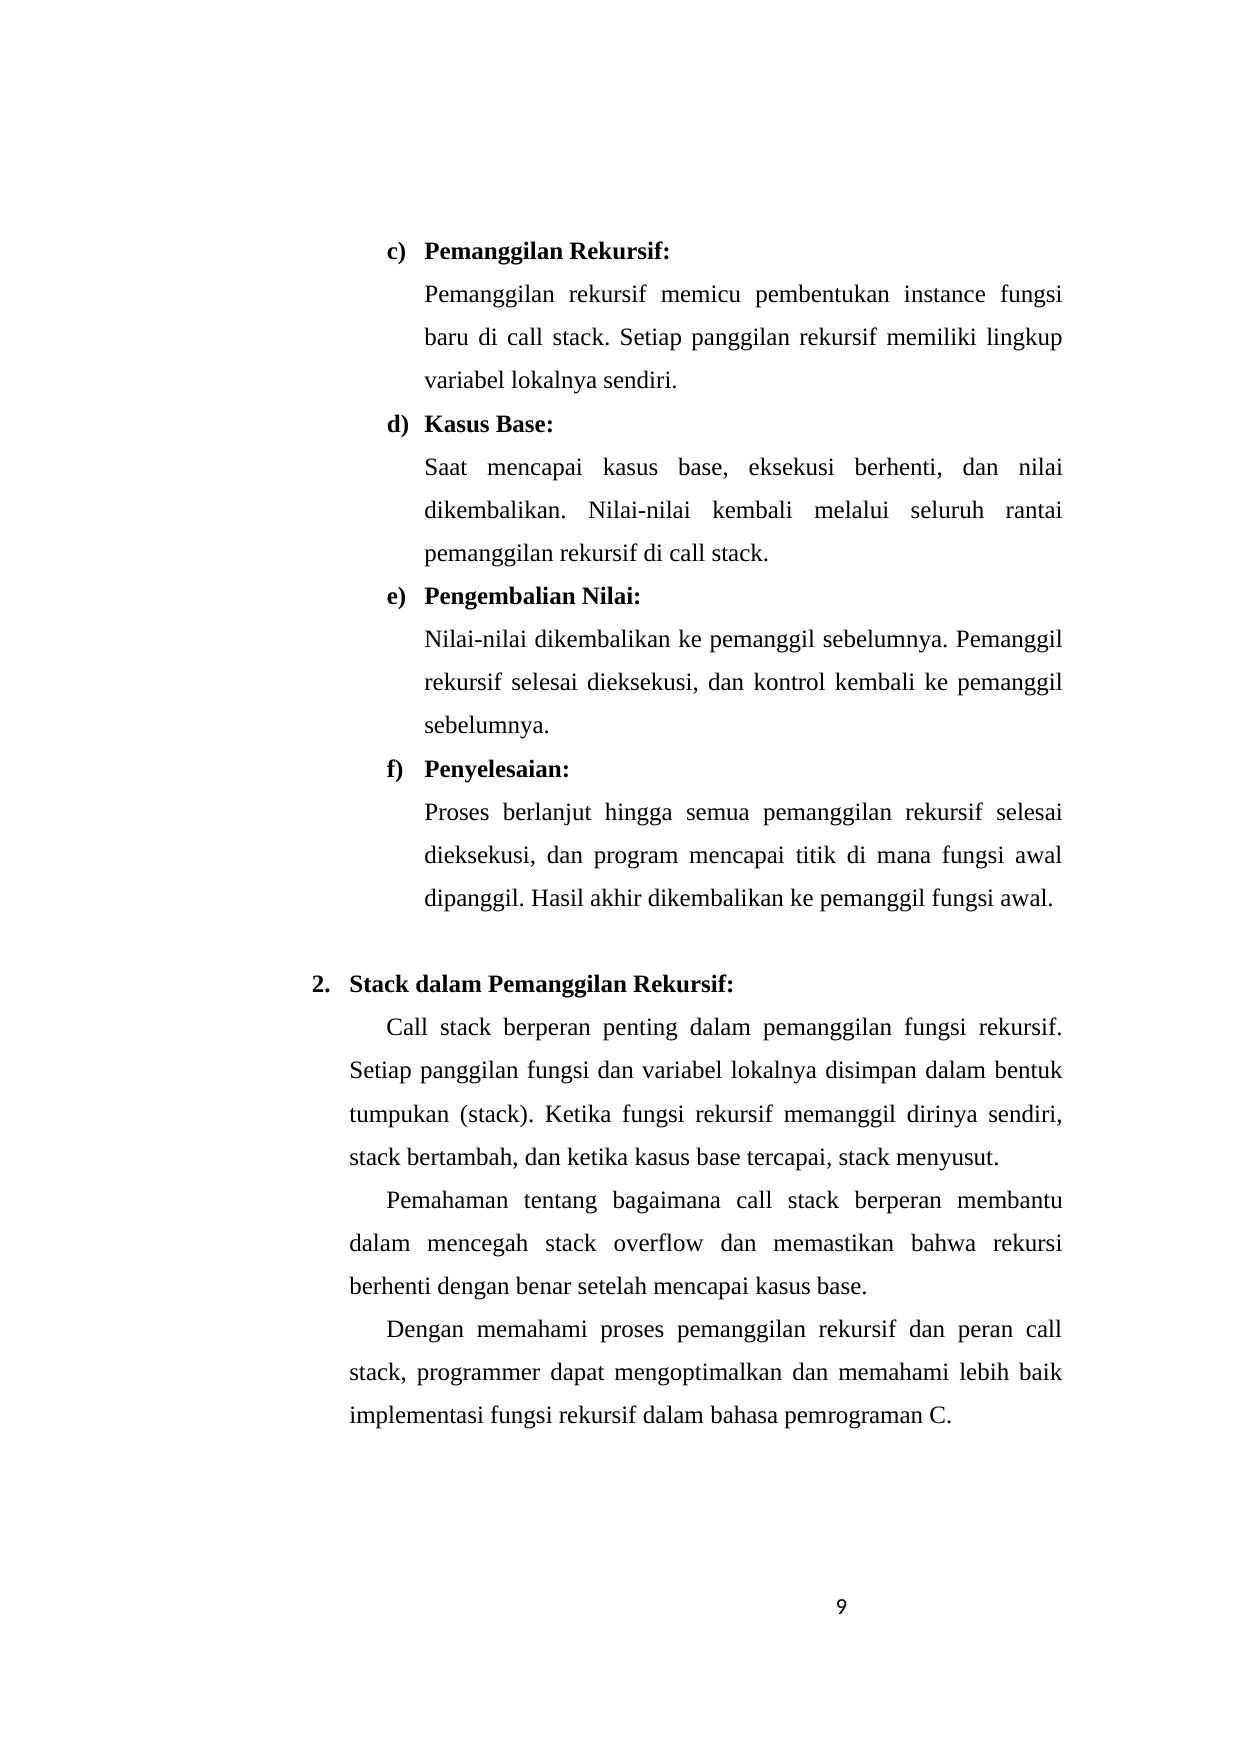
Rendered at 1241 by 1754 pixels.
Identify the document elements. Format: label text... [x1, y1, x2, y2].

text Dengan memahami proses pemanggilan rekursif dan peran call stack, programmer dapat mengoptimalkan dan memahami lebih baik implementasi fungsi rekursif dalam bahasa pemrograman C. [349, 1314, 1063, 1429]
list Nilai-nilai dikembalikan ke pemanggil sebelumnya. Pemanggil rekursif selesai dieksekusi, dan kontrol kembali ke pemanggil sebelumnya. [424, 624, 1063, 739]
list Pemanggilan Rekursif: [387, 236, 1063, 265]
list Stack dalam Pemanggilan Rekursif: [312, 969, 1063, 998]
list Pengembalian Nilai: [387, 581, 1063, 610]
list Kasus Base: [387, 409, 1063, 437]
list Pemanggilan rekursif memicu pembentukan instance fungsi baru di call stack. Setiap panggilan rekursif memiliki lingkup variabel lokalnya sendiri. [424, 279, 1063, 394]
text Pemahaman tentang bagaimana call stack berperan membantu dalam mencegah stack overflow dan memastikan bahwa rekursi berhenti dengan benar setelah mencapai kasus base. [349, 1185, 1063, 1300]
list Saat mencapai kasus base, eksekusi berhenti, dan nilai dikembalikan. Nilai-nilai kembali melalui seluruh rantai pemanggilan rekursif di call stack. [424, 452, 1063, 567]
text Call stack berperan penting dalam pemanggilan fungsi rekursif. Setiap panggilan fungsi dan variabel lokalnya disimpan dalam bentuk tumpukan (stack). Ketika fungsi rekursif memanggil dirinya sendiri, stack bertambah, dan ketika kasus base tercapai, stack menyusut. [349, 1012, 1063, 1171]
list Penyelesaian: [387, 754, 1063, 782]
list Proses berlanjut hingga semua pemanggilan rekursif selesai dieksekusi, dan program mencapai titik di mana fungsi awal dipanggil. Hasil akhir dikembalikan ke pemanggil fungsi awal. [424, 797, 1063, 912]
